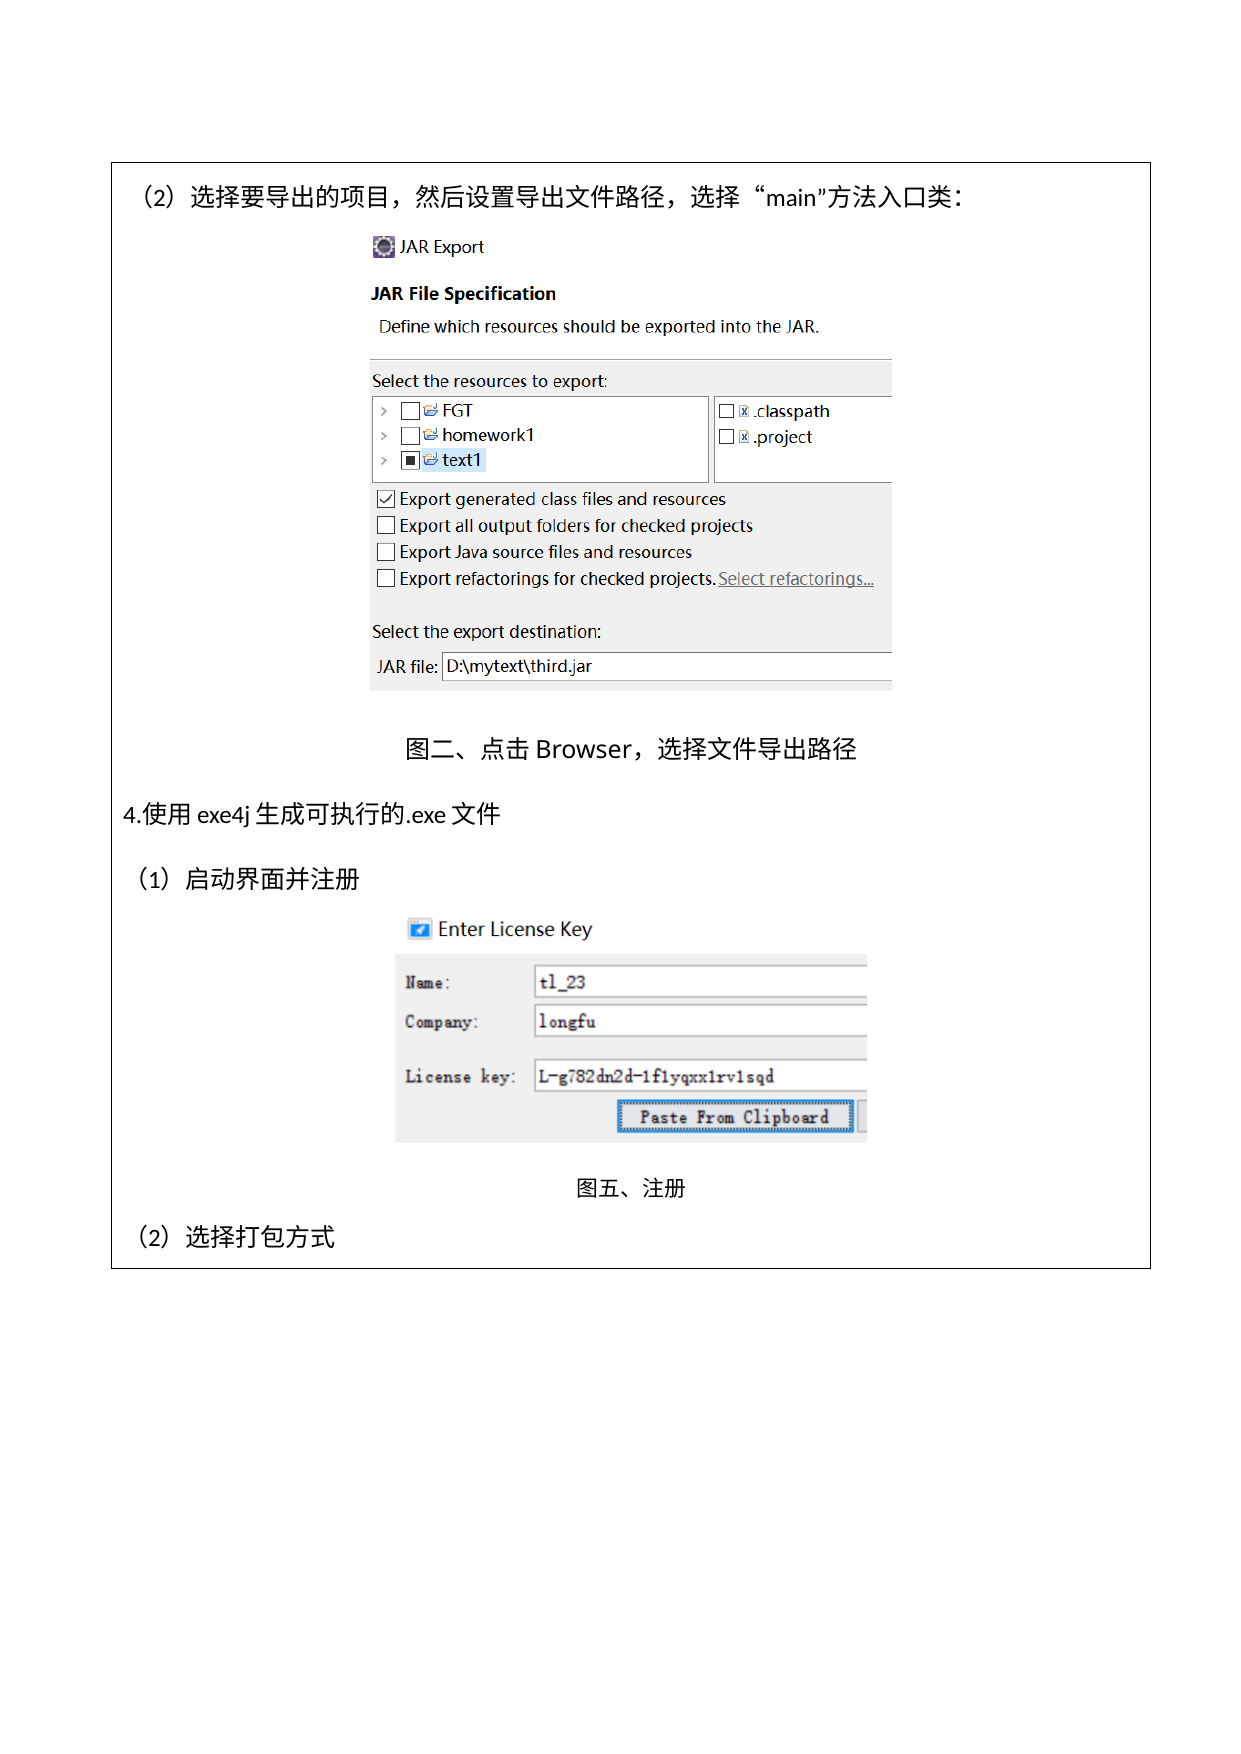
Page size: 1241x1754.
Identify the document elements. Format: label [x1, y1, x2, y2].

picture [370, 228, 892, 691]
table_cell [112, 163, 1150, 1268]
picture [395, 910, 868, 1143]
